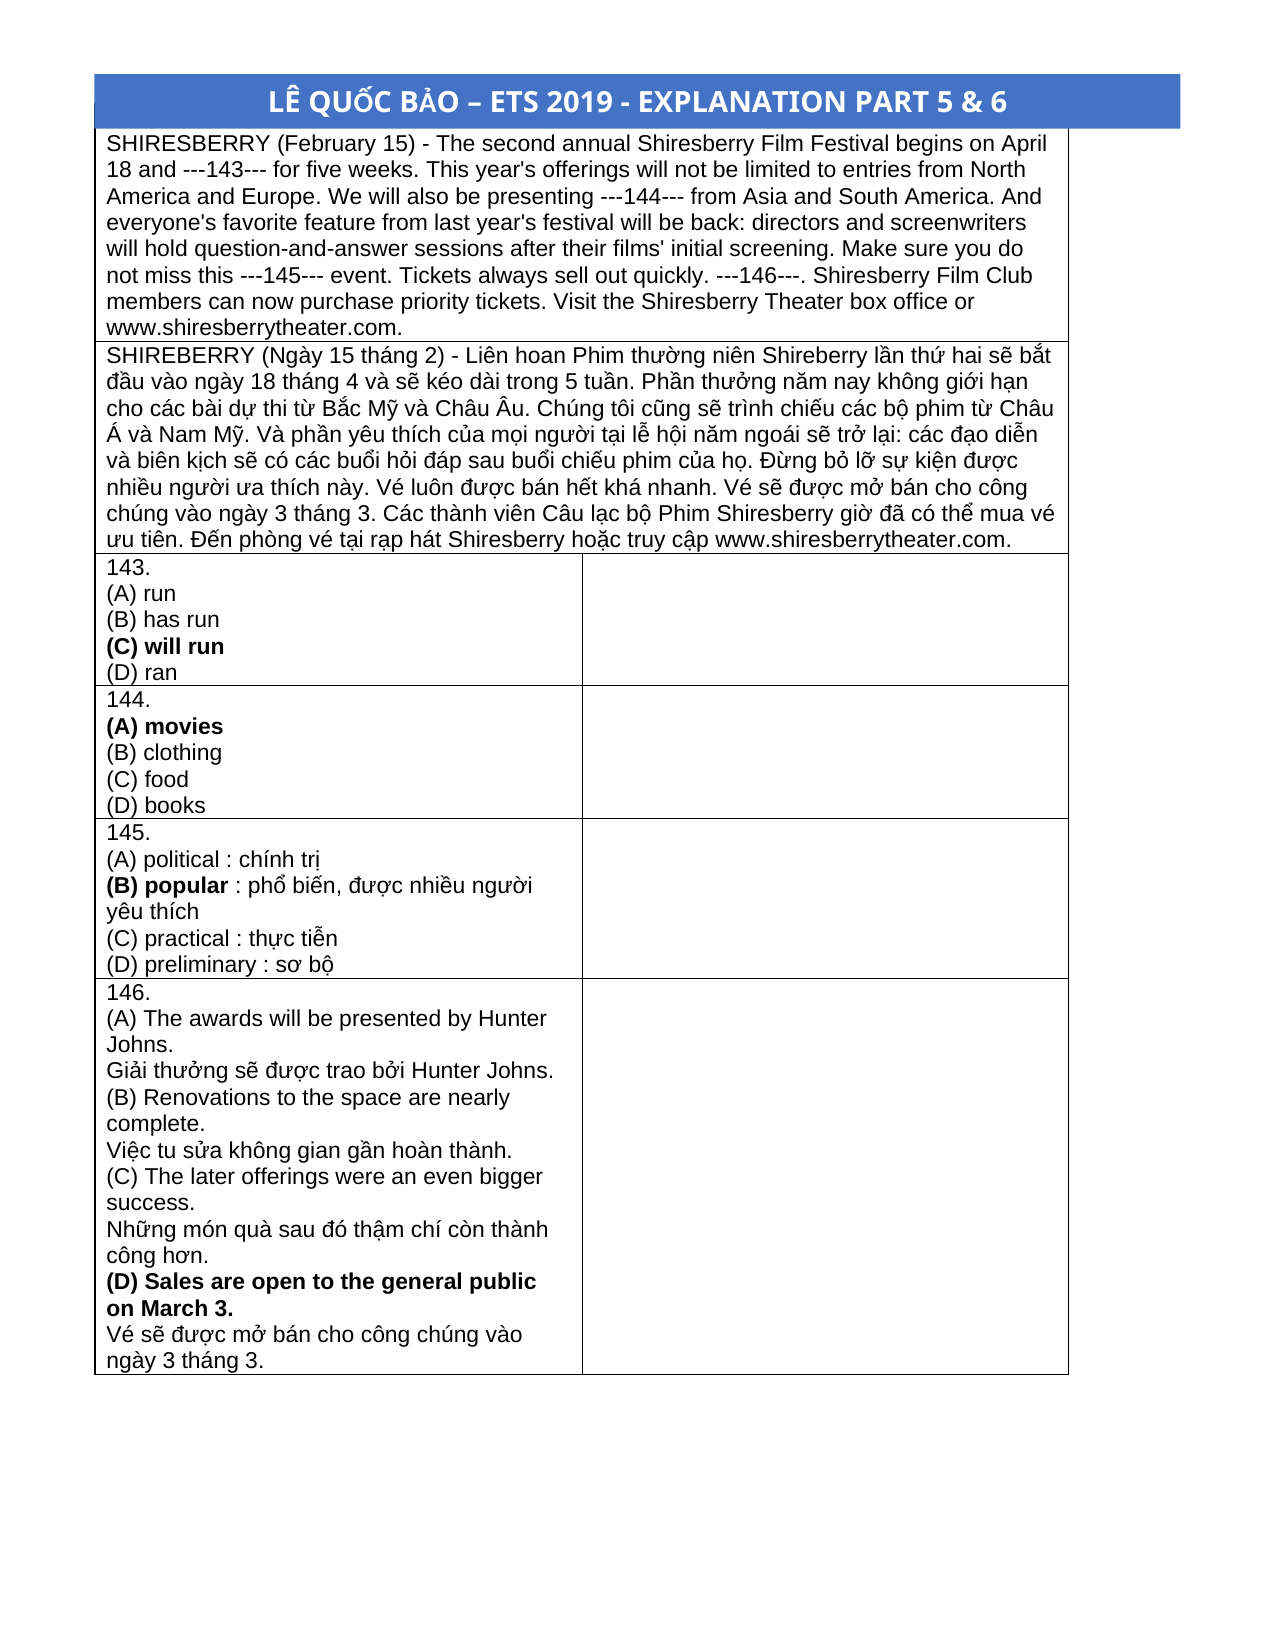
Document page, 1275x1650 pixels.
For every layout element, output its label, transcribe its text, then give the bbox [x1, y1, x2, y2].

table_header SHIRESBERRY (February 15) - The second annual Shiresberry Film Festival begins on April 18 and ---143--- for five weeks. This year's offerings will not be limited to entries from North America and Europe. We will also be presenting ---144--- from Asia and South America. And everyone's favorite feature from last year's festival will be back: directors and screenwriters will hold question-and-answer sessions after their films' initial screening. Make sure you do not miss this ---145--- event. Tickets always sell out quickly. ---146---. Shiresberry Film Club members can now purchase priority tickets. Visit the Shiresberry Theater box office or www.shiresberrytheater.com. [96, 129, 1068, 341]
table_cell 145. (A) political : chính trị (B) popular : phổ biến, được nhiều người yêu thích (C) practical : thực tiễn (D) preliminary : sơ bộ [96, 819, 582, 977]
table_cell [583, 554, 1068, 685]
table_cell [583, 819, 1068, 977]
table_cell SHIREBERRY (Ngày 15 tháng 2) - Liên hoan Phim thường niên Shireberry lần thứ hai sẽ bắt đầu vào ngày 18 tháng 4 và sẽ kéo dài trong 5 tuần. Phần thưởng năm nay không giới hạn cho các bài dự thi từ Bắc Mỹ và Châu Âu. Chúng tôi cũng sẽ trình chiếu các bộ phim từ Châu Á và Nam Mỹ. Và phần yêu thích của mọi người tại lễ hội năm ngoái sẽ trở lại: các đạo diễn và biên kịch sẽ có các buổi hỏi đáp sau buổi chiếu phim của họ. Đừng bỏ lỡ sự kiện được nhiều người ưa thích này. Vé luôn được bán hết khá nhanh. Vé sẽ được mở bán cho công chúng vào ngày 3 tháng 3. Các thành viên Câu lạc bộ Phim Shiresberry giờ đã có thể mua vé ưu tiên. Đến phòng vé tại rạp hát Shiresberry hoặc truy cập www.shiresberrytheater.com. [96, 342, 1068, 553]
table_cell 143. (A) run (B) has run (C) will run (D) ran [96, 554, 582, 685]
table_cell 144. (A) movies (B) clothing (C) food (D) books [96, 686, 582, 818]
table_cell 146. (A) The awards will be presented by Hunter Johns. Giải thưởng sẽ được trao bởi Hunter Johns. (B) Renovations to the space are nearly complete. Việc tu sửa không gian gần hoàn thành. (C) The later offerings were an even bigger success. Những món quà sau đó thậm chí còn thành công hơn. (D) Sales are open to the general public on March 3. Vé sẽ được mở bán cho công chúng vào ngày 3 tháng 3. [96, 979, 582, 1374]
table_cell [583, 979, 1068, 1374]
table_cell [583, 686, 1068, 818]
